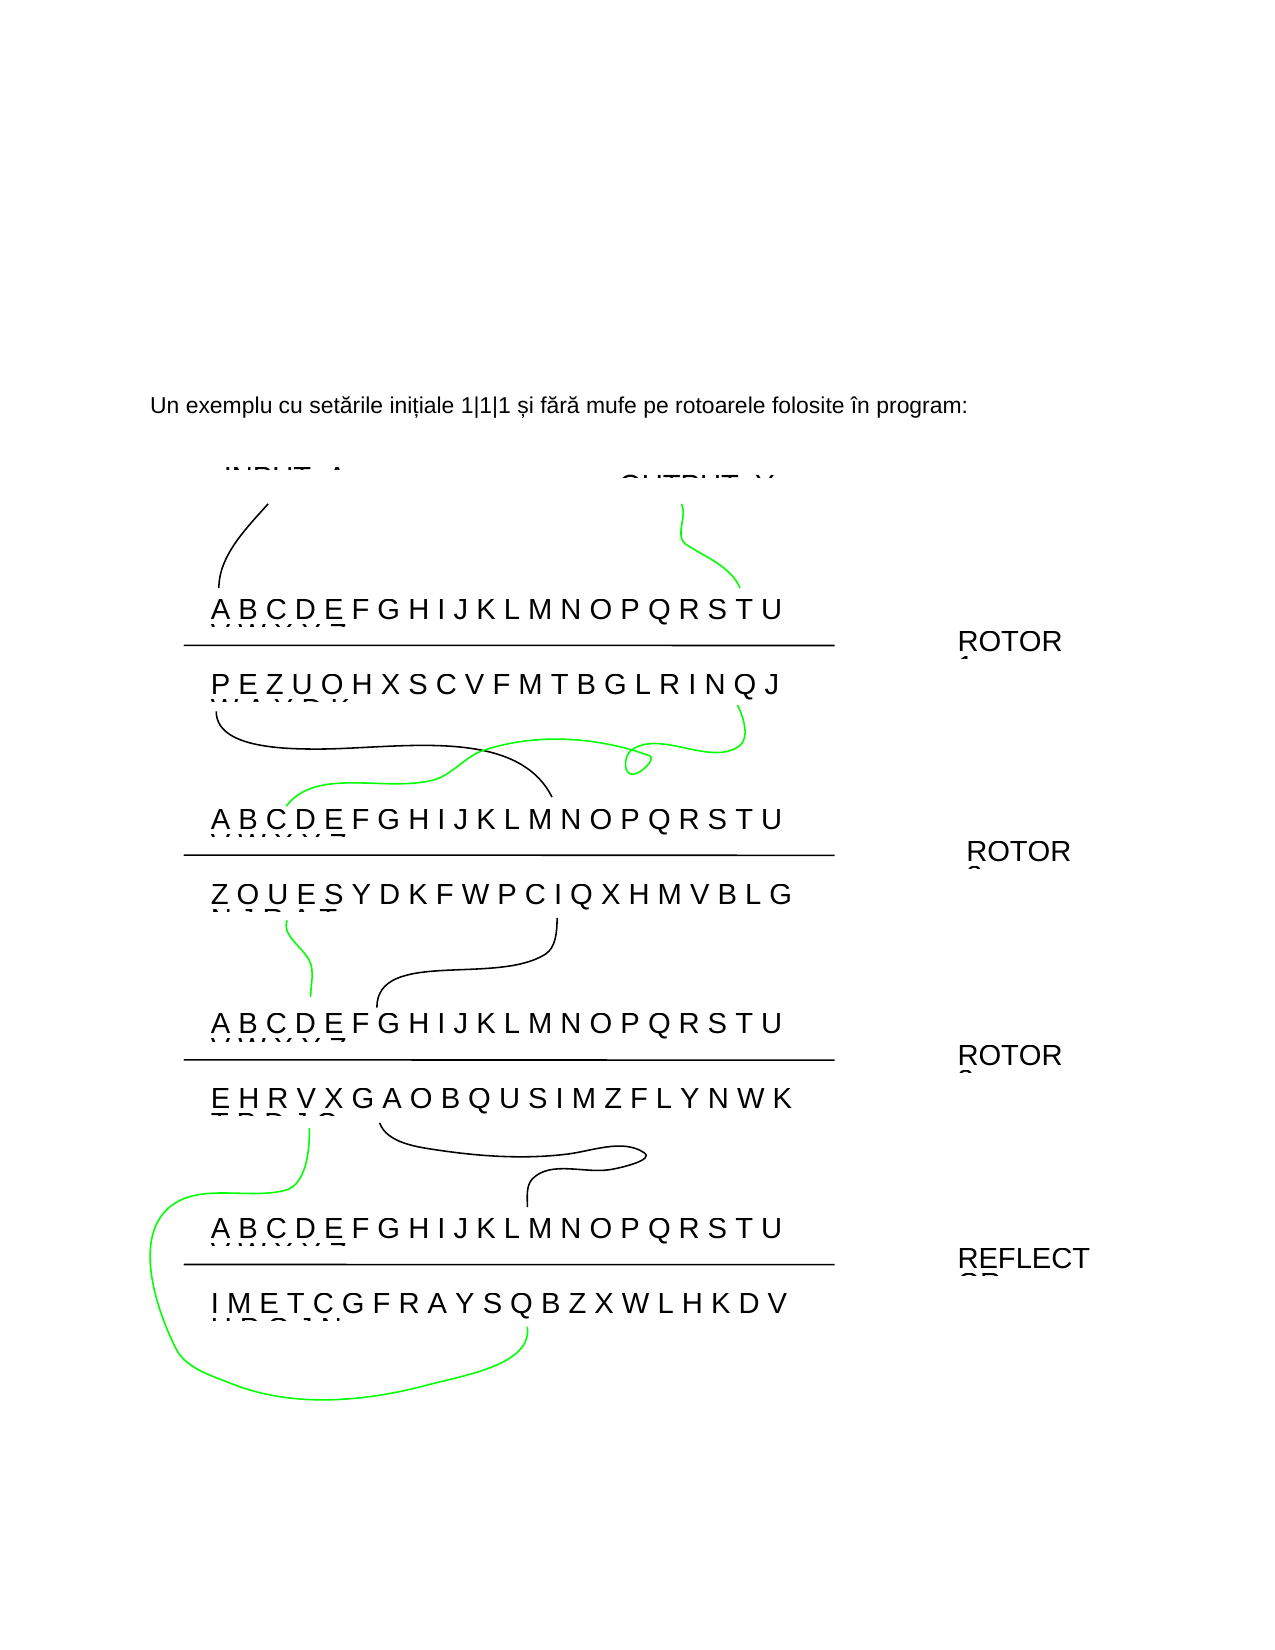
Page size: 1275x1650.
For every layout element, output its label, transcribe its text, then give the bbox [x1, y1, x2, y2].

text Un exemplu cu setările inițiale 1|1|1 și fără mufe pe rotoarele folosite în program: [150, 392, 1125, 418]
